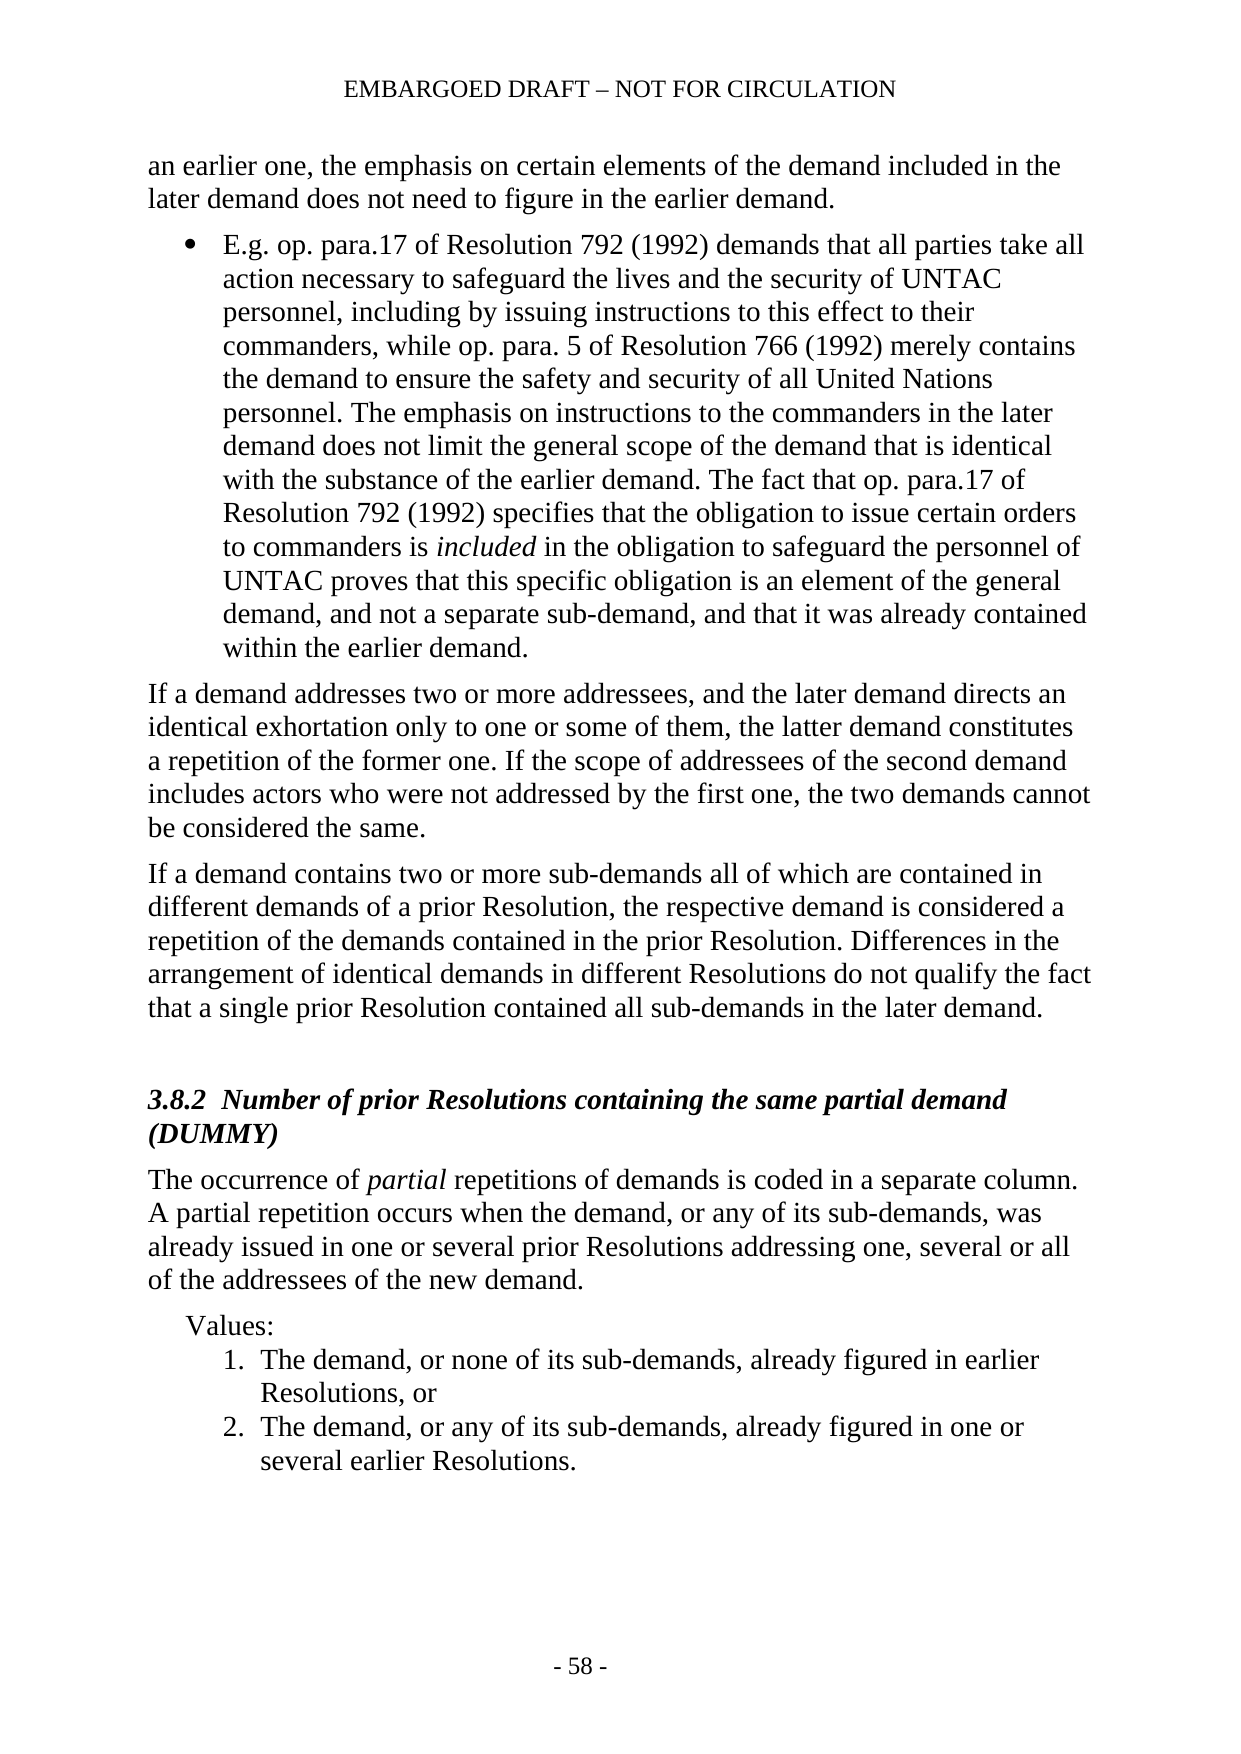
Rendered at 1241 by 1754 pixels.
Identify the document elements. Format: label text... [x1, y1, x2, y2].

subtitle 3.8.2 Number of prior Resolutions containing the same partial demand (DUMMY) [148, 1082, 1093, 1149]
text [148, 148, 1093, 215]
text If a demand contains two or more sub-demands all of which are contained in different demands of a prior Resolution, the respective demand is considered a repetition of the demands contained in the prior Resolution. Differences in the arrangement of identical demands in different Resolutions do not qualify the fact that a single prior Resolution contained all sub-demands in the later demand. [148, 856, 1093, 1024]
text Values: [185, 1308, 1093, 1342]
list E.g. op. para.17 of Resolution 792 (1992) demands that all parties take all action necessary to safeguard the lives and the security of UNTAC personnel, including by issuing instructions to this effect to their commanders, while op. para. 5 of Resolution 766 (1992) merely contains the demand to ensure the safety and security of all United Nations personnel. The emphasis on instructions to the commanders in the later demand does not limit the general scope of the demand that is identical with the substance of the earlier demand. The fact that op. para.17 of Resolution 792 (1992) specifies that the obligation to issue certain orders to commanders is included in the obligation to safeguard the personnel of UNTAC proves that this specific obligation is an element of the general demand, and not a separate sub-demand, and that it was already contained within the earlier demand. [185, 227, 1093, 663]
list The demand, or none of its sub-demands, already figured in earlier Resolutions, or [223, 1342, 1093, 1409]
list The demand, or any of its sub-demands, already figured in one or several earlier Resolutions. [223, 1409, 1093, 1476]
text The occurrence of partial repetitions of demands is coded in a separate column. A partial repetition occurs when the demand, or any of its sub-demands, was already issued in one or several prior Resolutions addressing one, several or all of the addressees of the new demand. [148, 1162, 1093, 1296]
text If a demand addresses two or more addressees, and the later demand directs an identical exhortation only to one or some of them, the latter demand constitutes a repetition of the former one. If the scope of addressees of the second demand includes actors who were not addressed by the first one, the two demands cannot be considered the same. [148, 676, 1093, 843]
